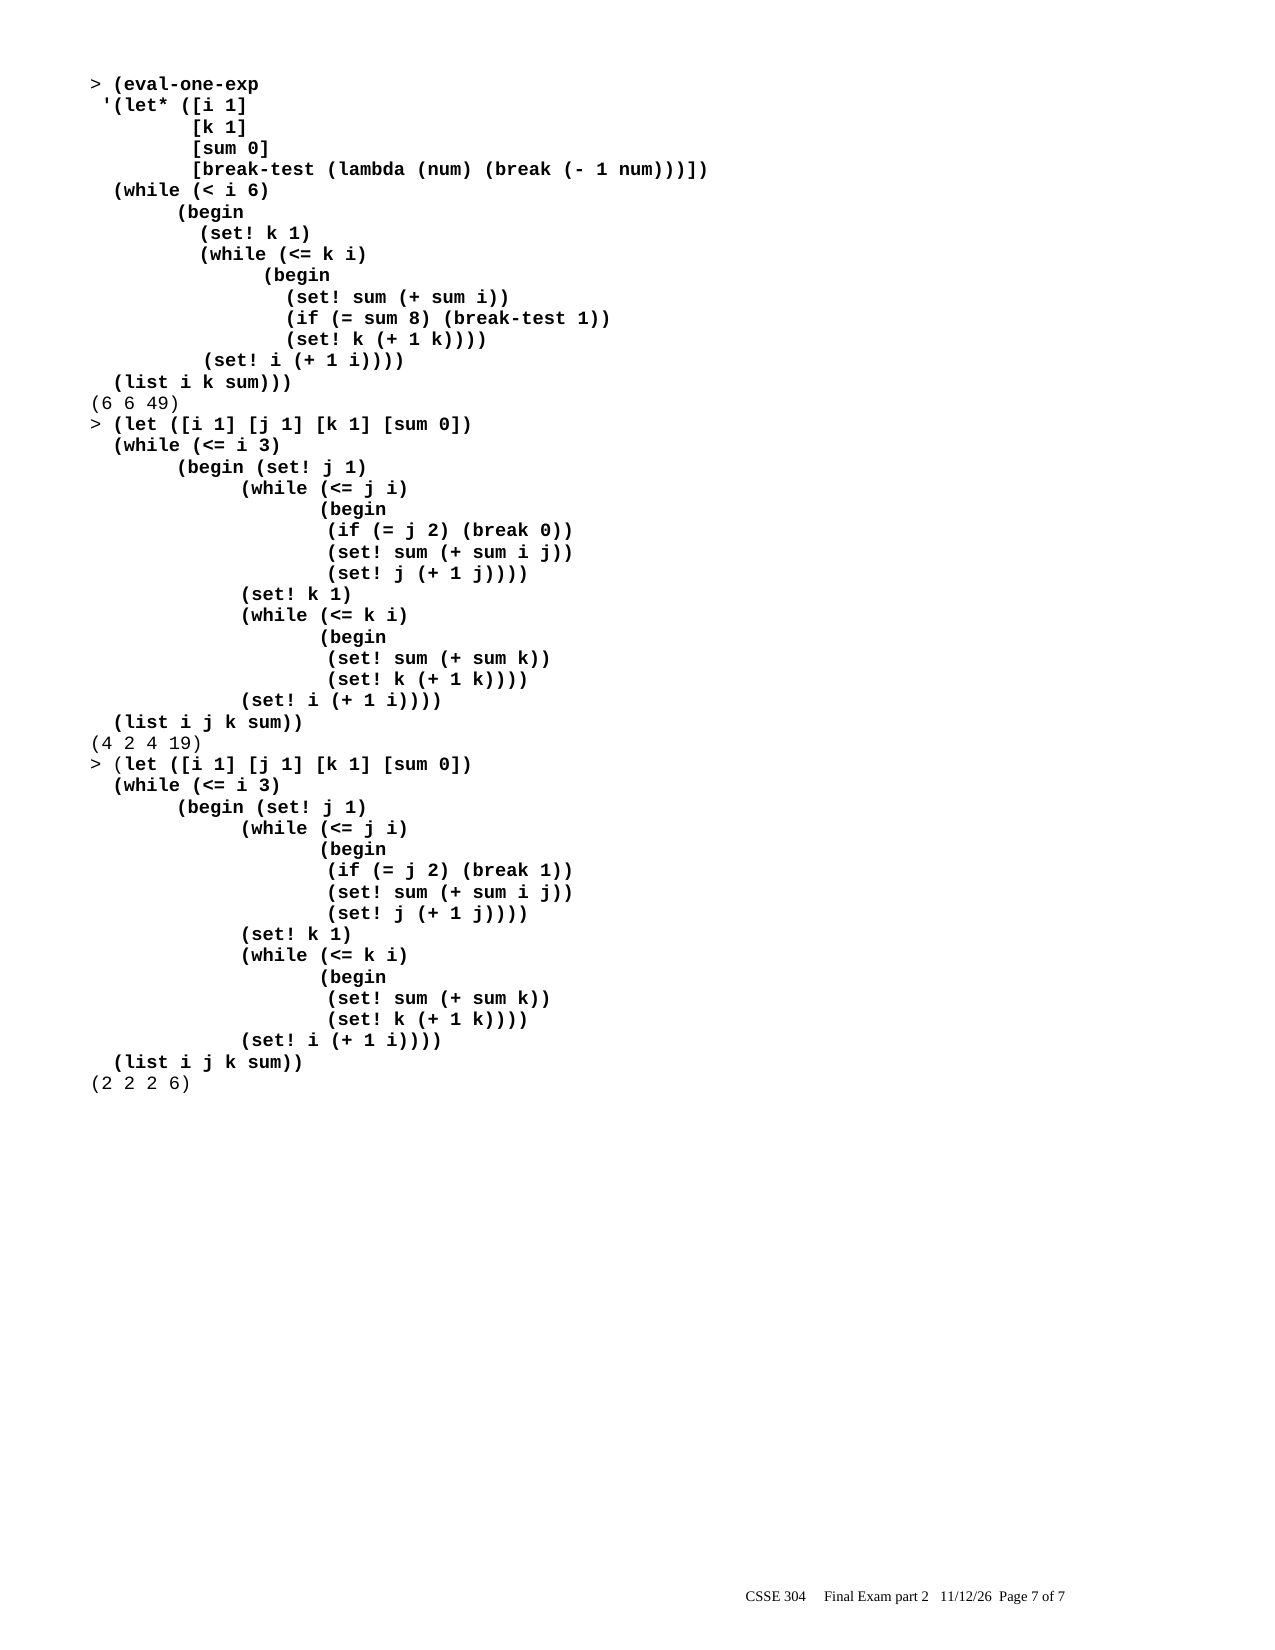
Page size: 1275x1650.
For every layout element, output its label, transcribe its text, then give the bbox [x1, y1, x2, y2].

text (set! k (+ 1 k)))) [90, 330, 1200, 351]
text (while (<= k i) [90, 245, 1200, 266]
text [sum 0] [90, 139, 1200, 160]
text > (let ([i 1] [j 1] [k 1] [sum 0]) [90, 415, 1200, 436]
text (set! sum (+ sum k)) [90, 989, 1200, 1010]
text (set! sum (+ sum i j)) [90, 882, 1200, 904]
text (set! j (+ 1 j)))) [90, 564, 1200, 585]
text (list i j k sum)) [90, 712, 1200, 734]
text (begin [90, 266, 1200, 287]
text > (eval-one-exp [90, 75, 1200, 96]
text (list i j k sum)) [90, 1052, 1200, 1074]
text > (let ([i 1] [j 1] [k 1] [sum 0]) [90, 755, 1200, 776]
text (begin (set! j 1) [90, 797, 1200, 819]
text (4 2 4 19) [90, 734, 1200, 755]
text (set! k (+ 1 k)))) [90, 670, 1200, 691]
text (while (<= k i) [90, 606, 1200, 627]
text [k 1] [90, 117, 1200, 139]
text (set! sum (+ sum i)) [90, 287, 1200, 309]
text (set! k 1) [90, 925, 1200, 946]
text '(let* ([i 1] [90, 96, 1200, 117]
text (while (<= j i) [90, 479, 1200, 500]
text (begin [90, 627, 1200, 649]
text (begin [90, 500, 1200, 521]
text (if (= j 2) (break 1)) [90, 861, 1200, 882]
text (set! j (+ 1 j)))) [90, 904, 1200, 925]
text (while (<= i 3) [90, 776, 1200, 797]
text (set! k 1) [90, 585, 1200, 606]
text (while (<= k i) [90, 946, 1200, 967]
text (while (< i 6) [90, 181, 1200, 202]
text (begin [90, 967, 1200, 989]
text (6 6 49) [90, 394, 1200, 415]
text (if (= j 2) (break 0)) [90, 521, 1200, 542]
text (2 2 2 6) [90, 1074, 1200, 1095]
text (set! k (+ 1 k)))) [90, 1010, 1200, 1031]
text (while (<= j i) [90, 819, 1200, 840]
text (set! k 1) [90, 224, 1200, 245]
text (list i k sum))) [90, 372, 1200, 394]
text (begin (set! j 1) [90, 457, 1200, 479]
text (set! sum (+ sum i j)) [90, 542, 1200, 564]
text (begin [90, 202, 1200, 224]
text (begin [90, 840, 1200, 861]
text (set! i (+ 1 i)))) [90, 1031, 1200, 1052]
text (while (<= i 3) [90, 436, 1200, 457]
text (set! sum (+ sum k)) [90, 649, 1200, 670]
text (set! i (+ 1 i)))) [90, 691, 1200, 712]
text [break-test (lambda (num) (break (- 1 num)))]) [90, 160, 1200, 181]
text (if (= sum 8) (break-test 1)) [90, 309, 1200, 330]
text (set! i (+ 1 i)))) [90, 351, 1200, 372]
